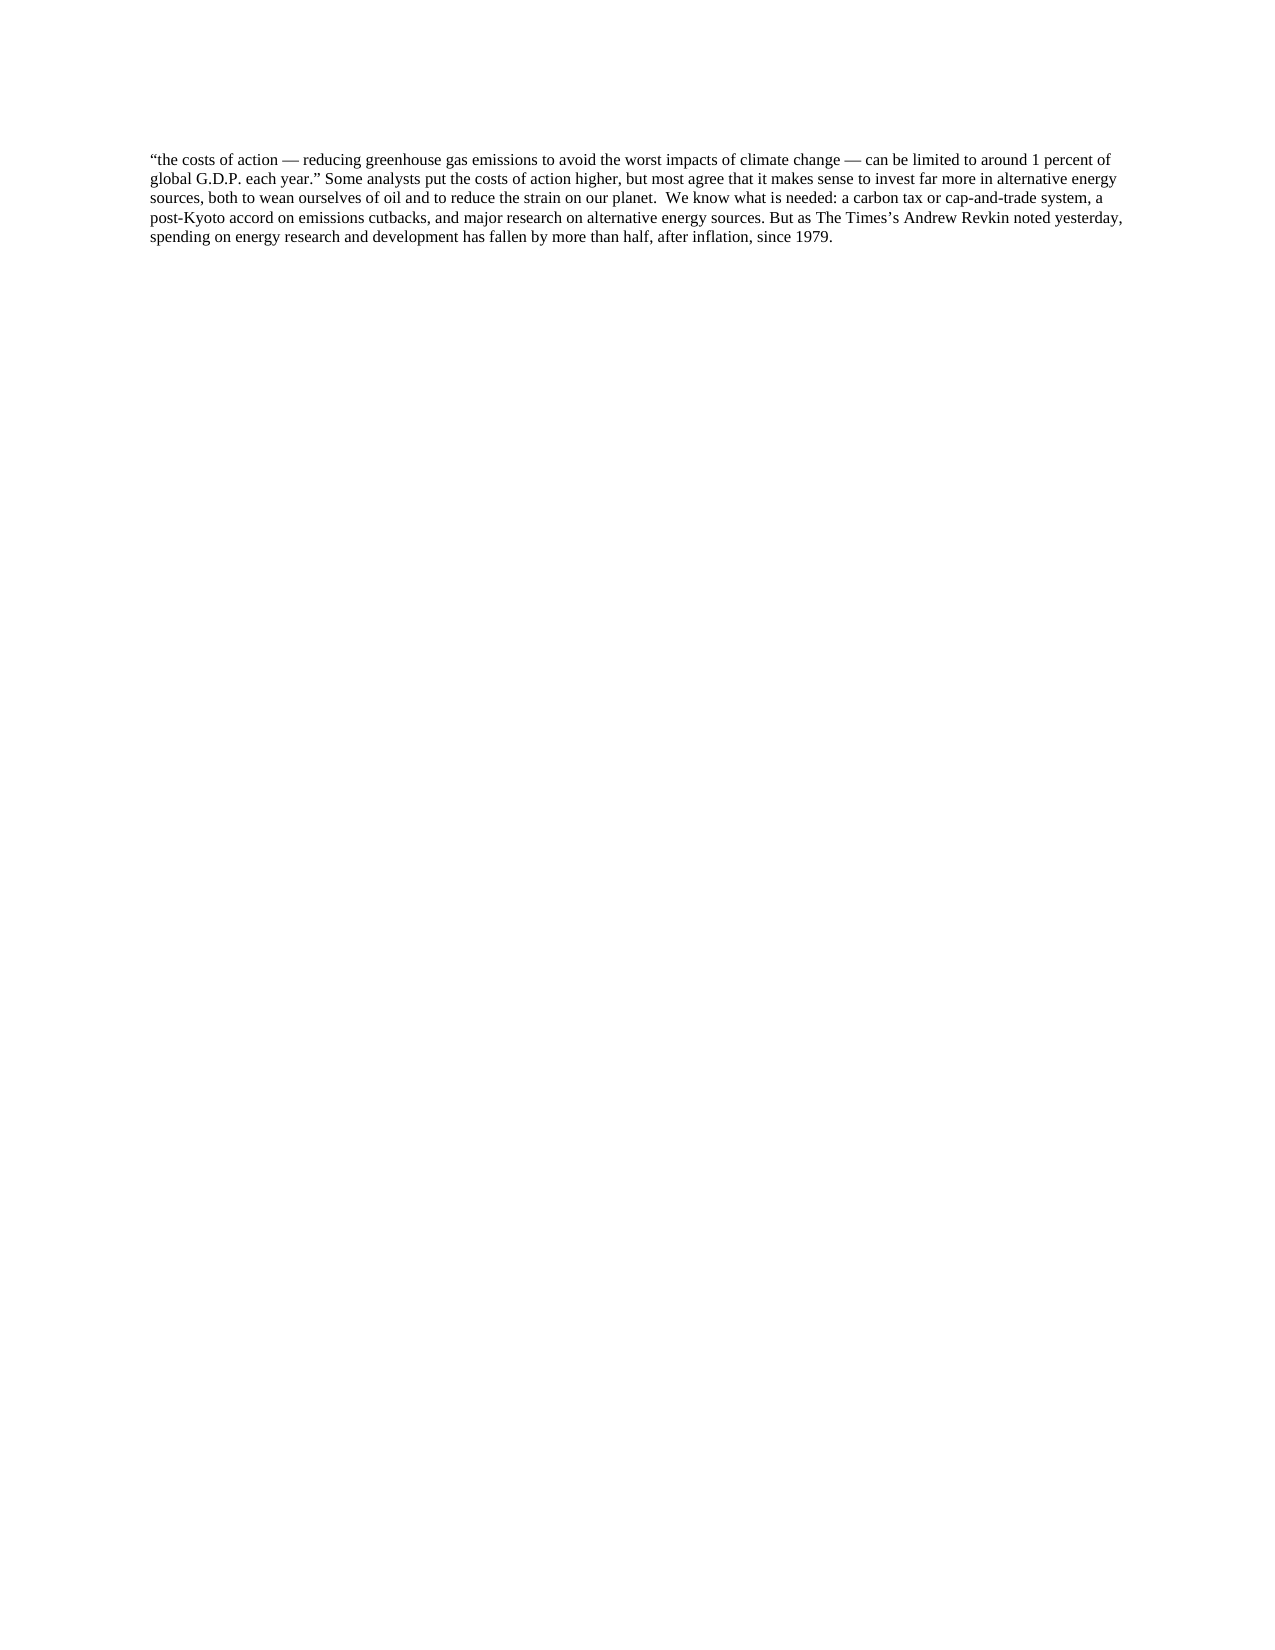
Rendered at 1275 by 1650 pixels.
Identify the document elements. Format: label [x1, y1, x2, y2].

text [150, 150, 1125, 246]
